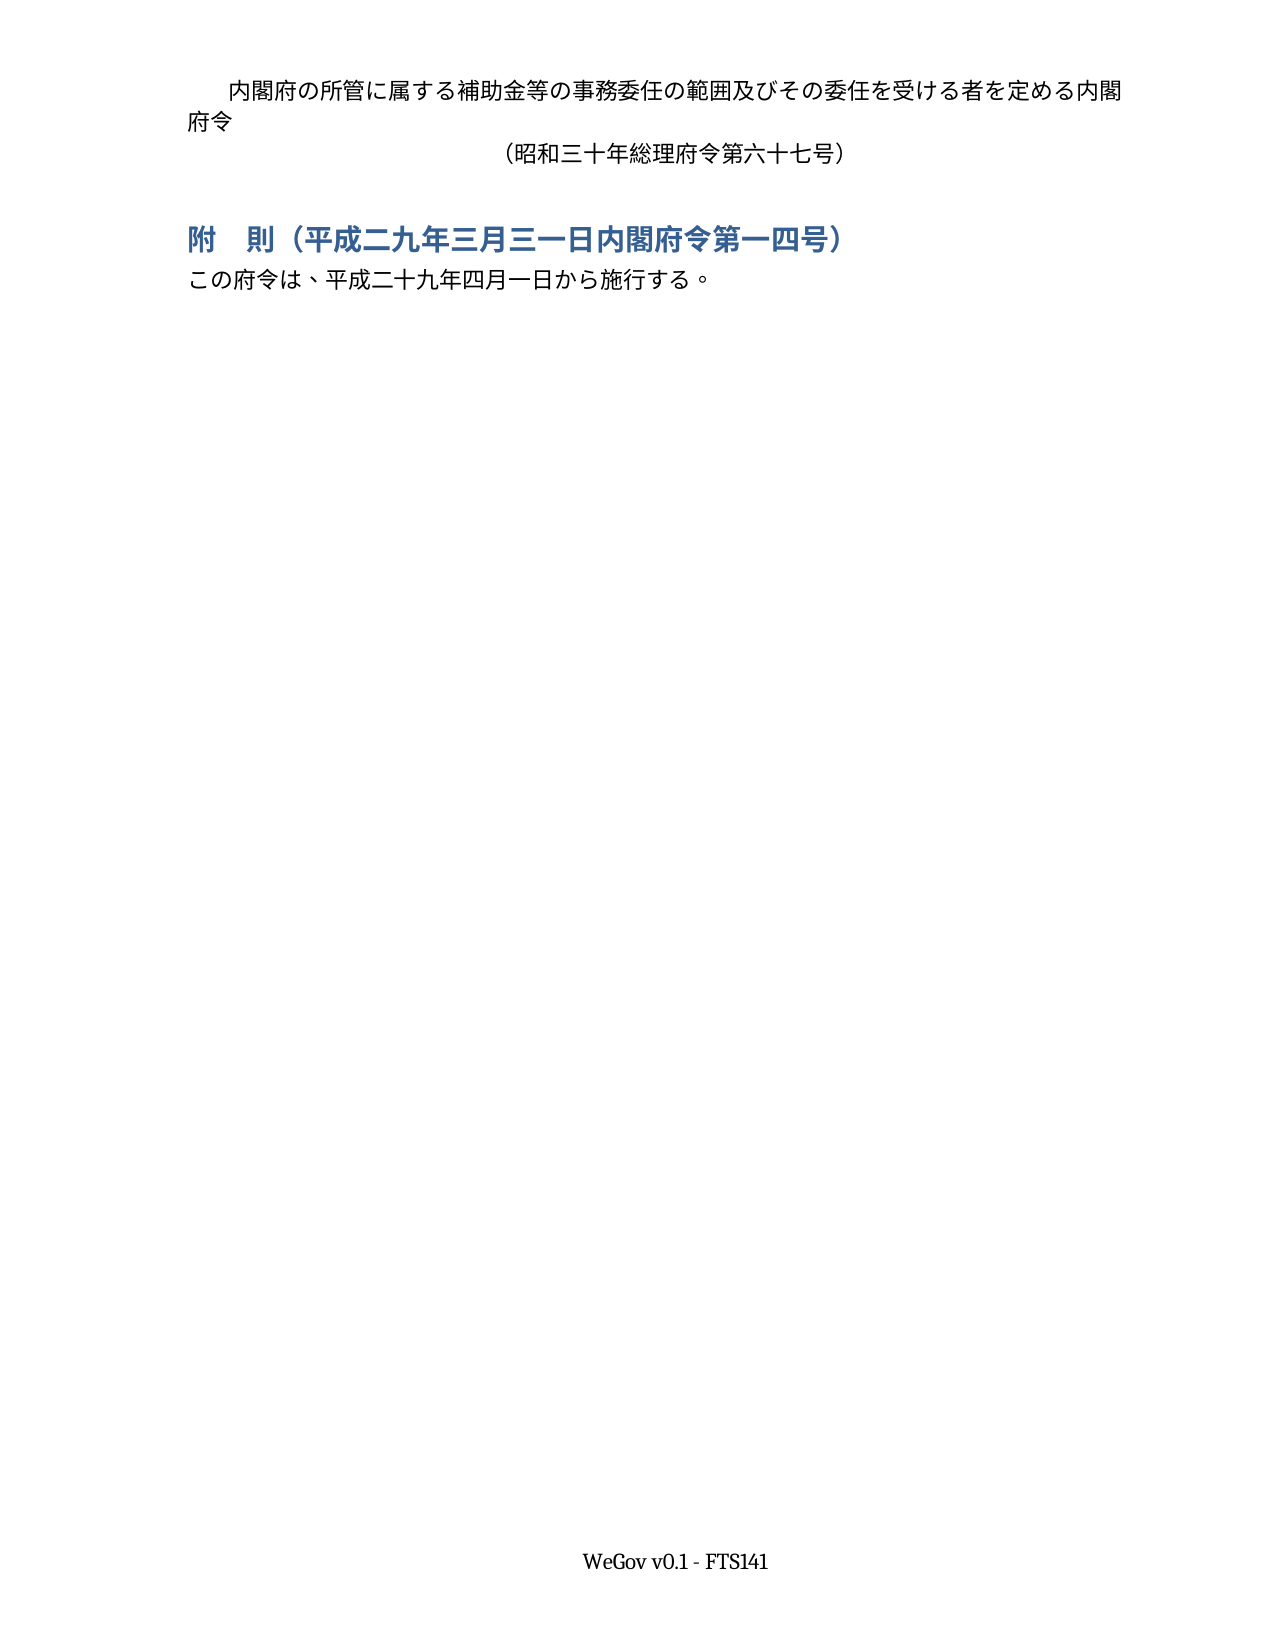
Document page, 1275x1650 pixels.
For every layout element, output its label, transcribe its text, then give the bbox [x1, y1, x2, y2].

subtitle 附 則（平成二九年三月三一日内閣府令第一四号） [187, 219, 1087, 258]
text この府令は、平成二十九年四月一日から施行する。 [187, 264, 1087, 296]
